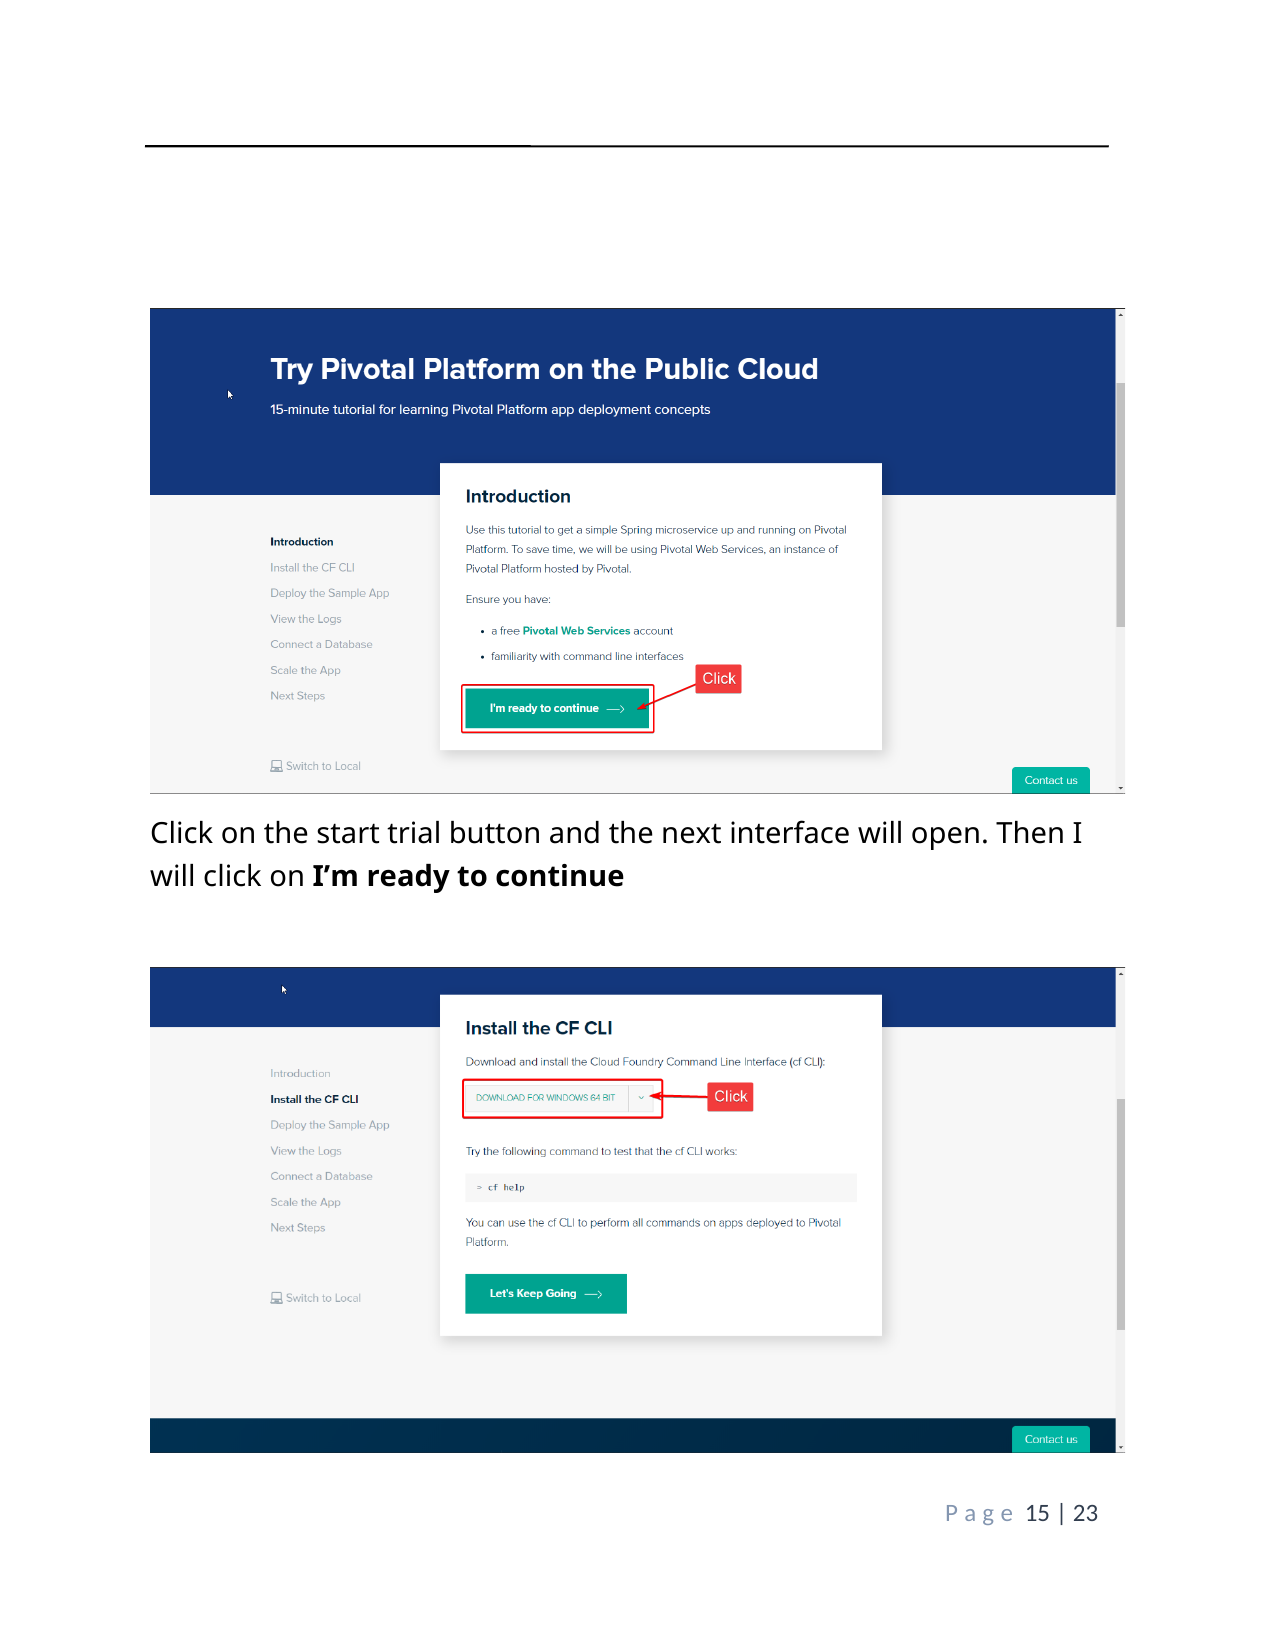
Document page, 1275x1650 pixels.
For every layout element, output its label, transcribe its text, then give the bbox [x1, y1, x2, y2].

picture [150, 308, 1125, 794]
picture [150, 967, 1125, 1453]
text Click on the start trial button and the next interface will open. Then I will click on I’m ready to continue [150, 812, 1125, 895]
